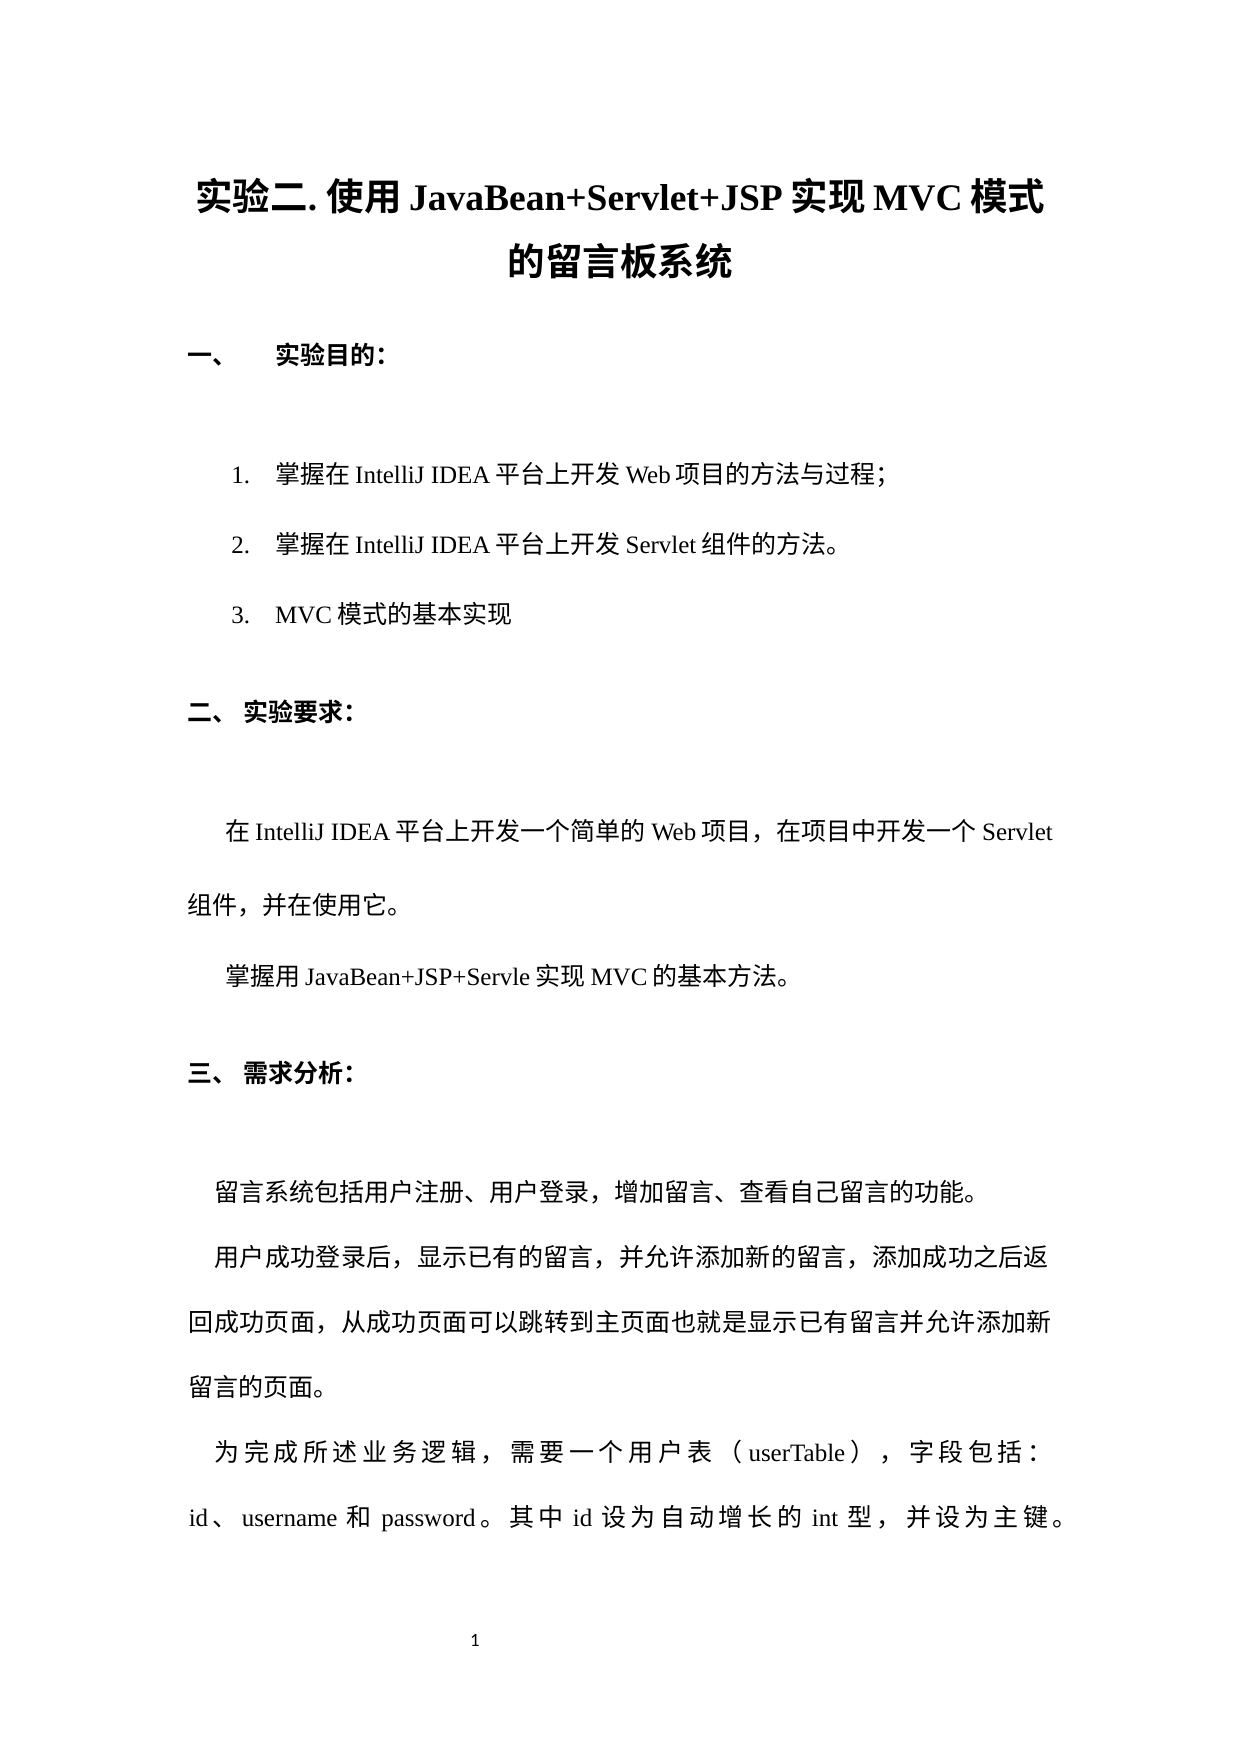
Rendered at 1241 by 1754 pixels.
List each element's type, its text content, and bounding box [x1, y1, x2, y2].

list 掌握在IntelliJ IDEA平台上开发Web项目的方法与过程； [231, 440, 1053, 505]
subtitle 实验目的： [187, 321, 1053, 386]
subtitle 实验二. 使用JavaBean+Servlet+JSP实现MVC模式的留言板系统 [187, 162, 1053, 292]
text 掌握用JavaBean+JSP+Servle实现MVC的基本方法。 [187, 942, 1053, 1007]
subtitle 二、 实验要求： [187, 678, 1053, 743]
list 掌握在IntelliJ IDEA平台上开发Servlet组件的方法。 [231, 510, 1053, 575]
list MVC模式的基本实现 [231, 581, 1053, 646]
text 用户成功登录后，显示已有的留言，并允许添加新的留言，添加成功之后返回成功页面，从成功页面可以跳转到主页面也就是显示已有留言并允许添加新留言的页面。 [188, 1223, 1053, 1418]
text 留言系统包括用户注册、用户登录，增加留言、查看自己留言的功能。 [188, 1158, 1053, 1223]
text 在IntelliJ IDEA平台上开发一个简单的Web项目，在项目中开发一个Servlet组件，并在使用它。 [187, 797, 1053, 936]
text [188, 1418, 1053, 1548]
subtitle 三、 需求分析： [187, 1039, 1053, 1104]
